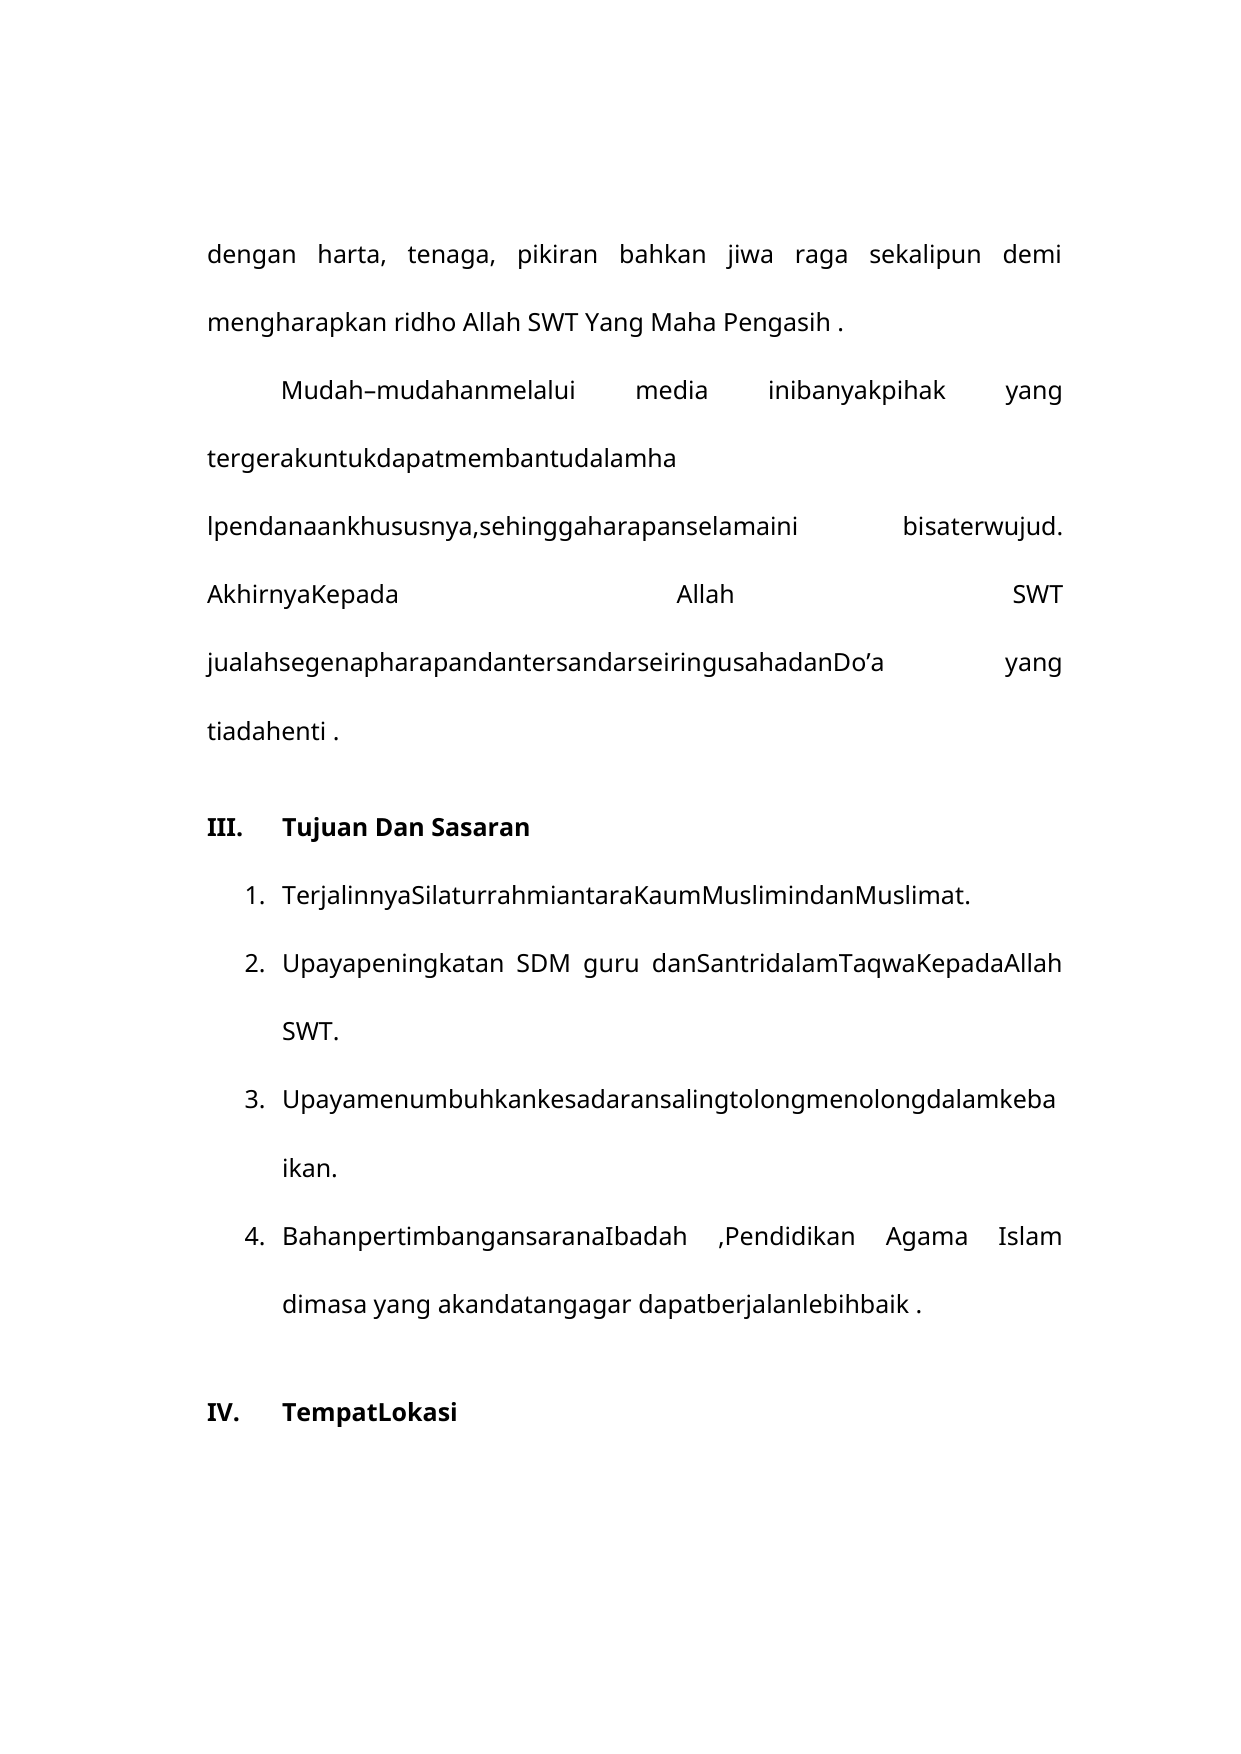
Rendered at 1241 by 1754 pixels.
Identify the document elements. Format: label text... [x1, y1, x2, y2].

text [207, 236, 1063, 338]
text Mudah–mudahanmelalui media inibanyakpihak yang tergerakuntukdapatmembantudalamhalpendanaankhususnya,sehinggaharapanselamaini bisaterwujud. AkhirnyaKepada Allah SWT jualahsegenapharapandantersandarseiringusahadanDo’a yang tiadahenti . [207, 372, 1063, 747]
list Upayamenumbuhkankesadaransalingtolongmenolongdalamkebaikan. [244, 1082, 1063, 1184]
list BahanpertimbangansaranaIbadah ,Pendidikan Agama Islam dimasa yang akandatangagar dapatberjalanlebihbaik . [244, 1218, 1063, 1321]
list Upayapeningkatan SDM guru danSantridalamTaqwaKepadaAllah SWT. [244, 946, 1063, 1048]
list Tujuan Dan Sasaran [207, 809, 1063, 844]
list TerjalinnyaSilaturrahmiantaraKaumMuslimindanMuslimat. [244, 878, 1063, 912]
list TempatLokasi [207, 1394, 1063, 1428]
